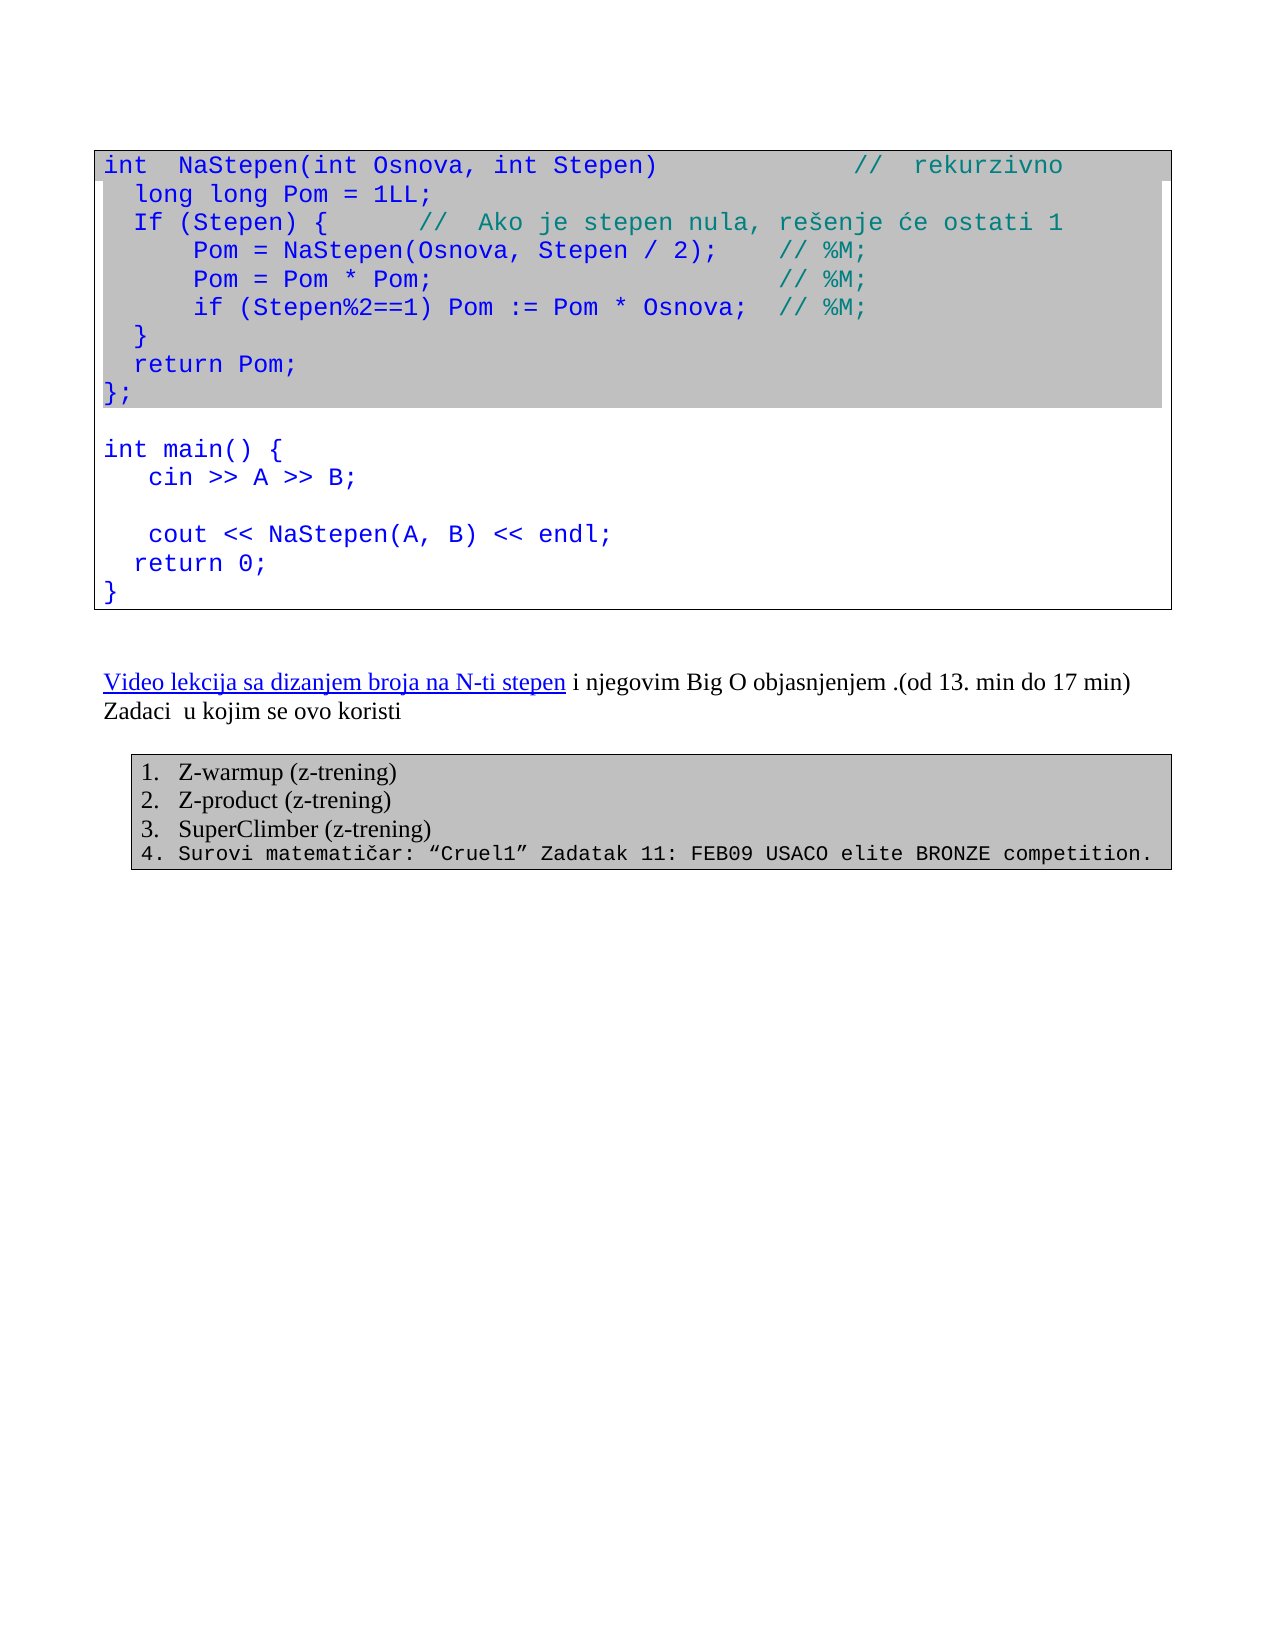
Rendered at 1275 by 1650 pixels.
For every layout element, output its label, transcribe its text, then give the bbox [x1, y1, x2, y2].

list SuperClimber (z-trening) [132, 811, 1171, 840]
text If (Stepen) { // Ako je stepen nula, rešenje će ostati 1 [103, 210, 1162, 238]
text int main() { [103, 436, 1162, 465]
text cout << NaStepen(A, B) << endl; [103, 522, 1162, 550]
text if (Stepen%2==1) Pom := Pom * Osnova; // %M; [103, 295, 1162, 323]
list Z-warmup (z-trening) [132, 755, 1171, 782]
text } [103, 323, 1162, 351]
text long long Pom = 1LL; [103, 181, 1162, 210]
text return Pom; [103, 351, 1162, 380]
text cin >> A >> B; [103, 465, 1162, 493]
text } [95, 575, 1171, 609]
text }; [103, 380, 1162, 408]
list Z-product (z-trening) [132, 782, 1171, 811]
text Pom = Pom * Pom; // %M; [103, 266, 1162, 295]
text Video lekcija sa dizanjem broja na N-ti stepen i njegovim Big O objasnjenjem .(od 13. min do 17 min) [103, 667, 1162, 696]
text int NaStepen(int Osnova, int Stepen) // rekurzivno [95, 151, 1171, 181]
list Surovi matematičar: “Cruel1” Zadatak 11: FEB09 USACO elite BRONZE competition. [132, 840, 1171, 869]
text return 0; [103, 550, 1162, 575]
text Zadaci u kojim se ovo koristi [103, 696, 1162, 754]
text Pom = NaStepen(Osnova, Stepen / 2); // %M; [103, 238, 1162, 266]
